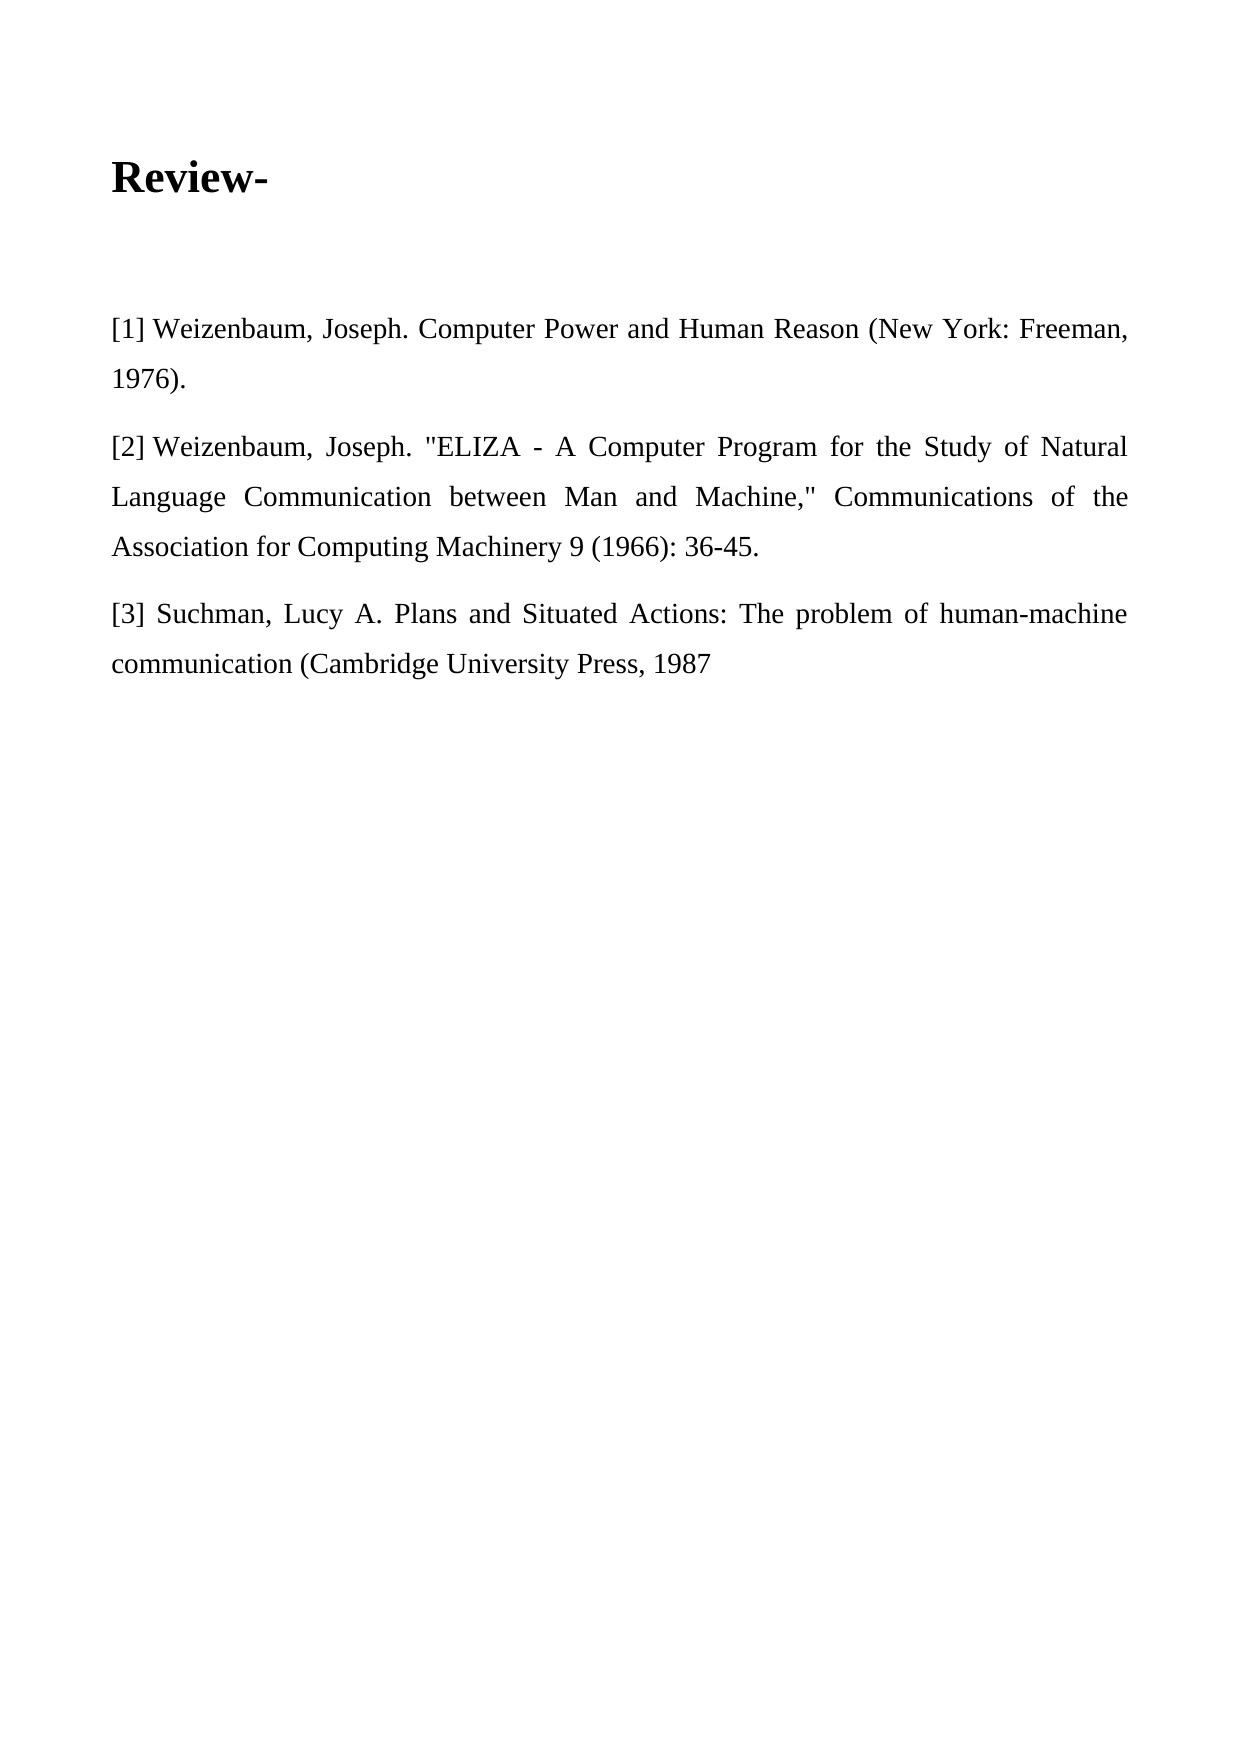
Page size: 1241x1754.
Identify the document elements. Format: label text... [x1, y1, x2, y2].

text [3] Suchman, Lucy A. Plans and Situated Actions: The problem of human-machine communication (Cambridge University Press, 1987 [111, 596, 1129, 680]
list Weizenbaum, Joseph. "ELIZA - A Computer Program for the Study of Natural Language Communication between Man and Machine," Communications of the Association for Computing Machinery 9 (1966): 36-45. [111, 429, 1129, 563]
subtitle Review- [111, 150, 1129, 203]
list Weizenbaum, Joseph. Computer Power and Human Reason (New York: Freeman, 1976). [111, 311, 1129, 395]
